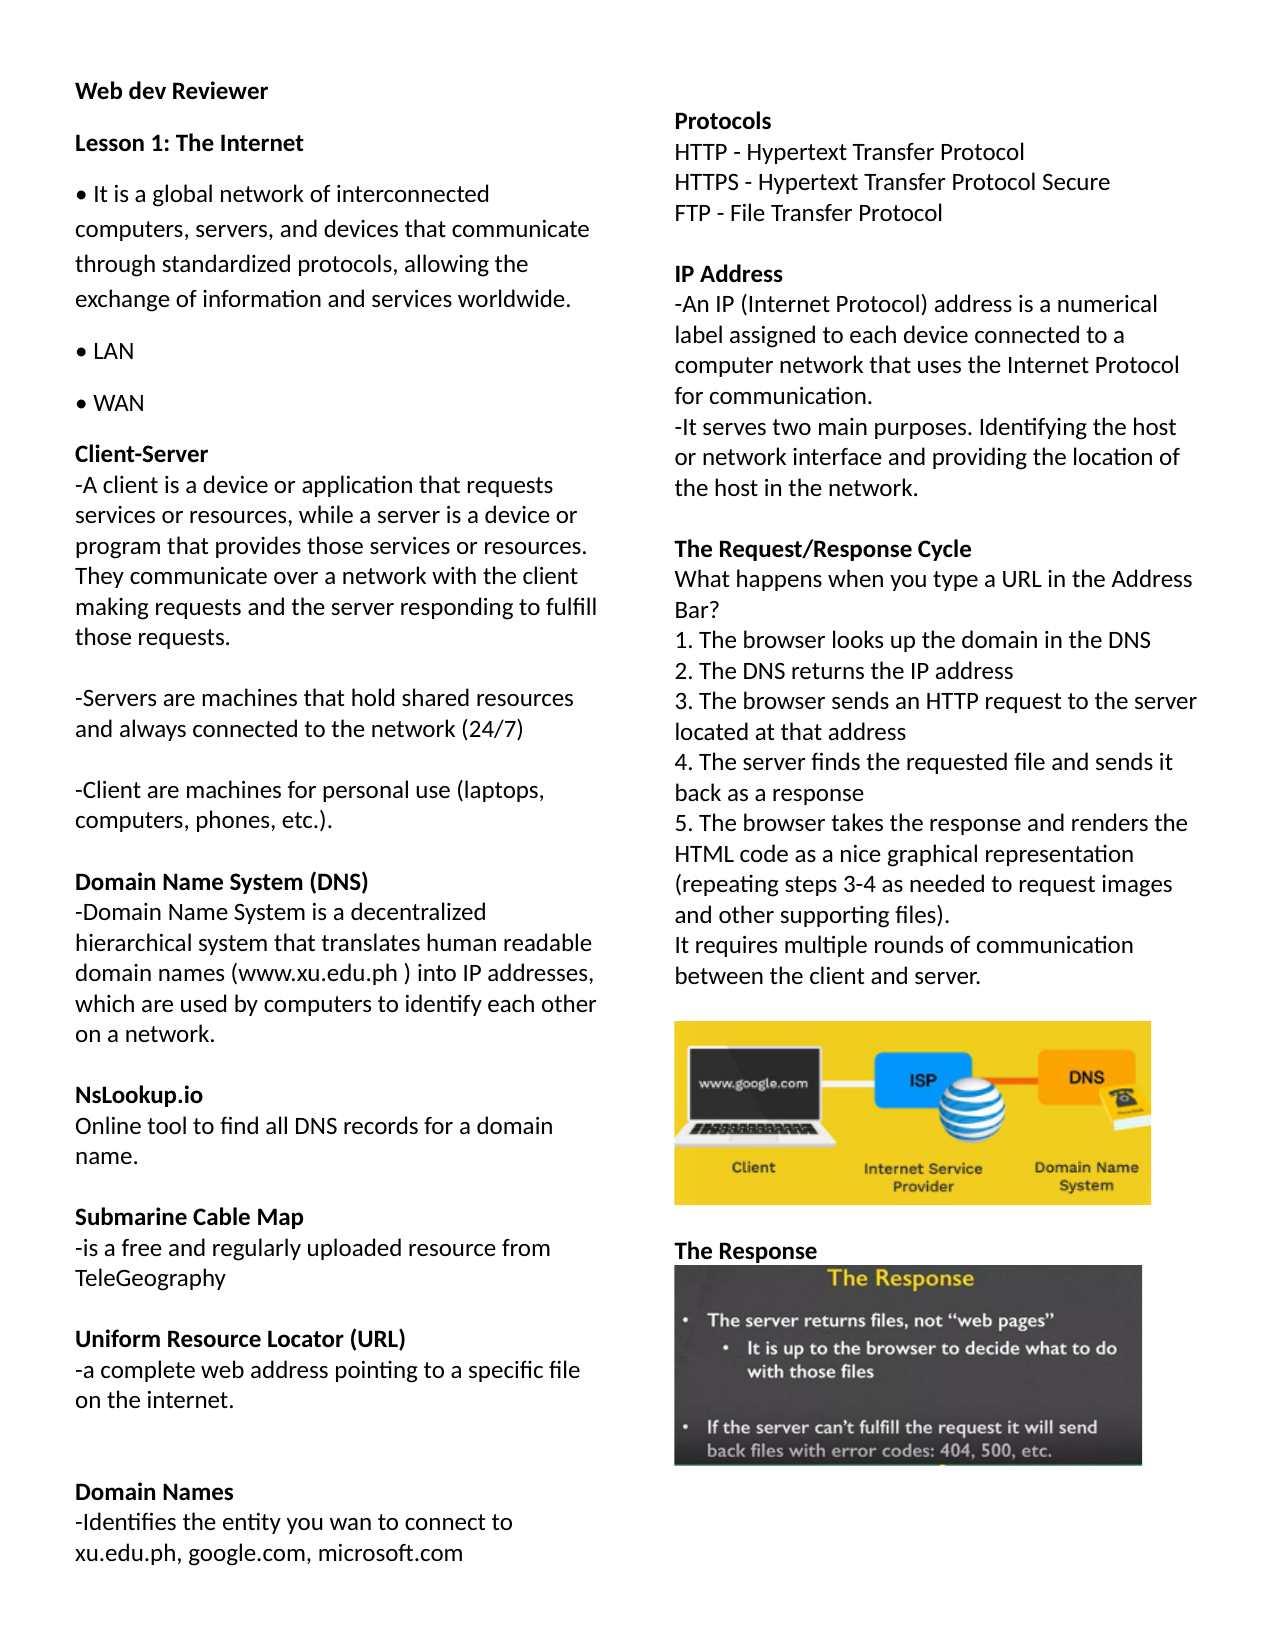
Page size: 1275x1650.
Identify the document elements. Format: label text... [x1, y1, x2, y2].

text Submarine Cable Map [75, 1201, 601, 1232]
text HTTPS - Hypertext Transfer Protocol Secure [674, 167, 1200, 197]
text -Identifies the entity you wan to connect to [75, 1507, 601, 1537]
text -A client is a device or application that requests services or resources, while a server is a device or program that provides those services or resources. They communicate over a network with the client making requests and the server responding to fulfill those requests. [75, 469, 601, 652]
text Uniform Resource Locator (URL) [75, 1323, 601, 1354]
text Online tool to find all DNS records for a domain name. [75, 1110, 601, 1171]
text -Client are machines for personal use (laptops, computers, phones, etc.). [75, 774, 601, 835]
text Domain Name System (DNS) [75, 866, 601, 896]
text Web dev Reviewer [75, 75, 601, 106]
text 4. The server finds the requested file and sends it back as a response [674, 746, 1200, 807]
text What happens when you type a URL in the Address Bar? [674, 563, 1200, 624]
text HTTP - Hypertext Transfer Protocol [674, 136, 1200, 167]
text • LAN [75, 335, 601, 366]
text The Request/Response Cycle [674, 533, 1200, 563]
text 1. The browser looks up the domain in the DNS [674, 624, 1200, 655]
text • It is a global network of interconnected computers, servers, and devices that communicate through standardized protocols, allowing the exchange of information and services worldwide. [75, 178, 601, 314]
text Client-Server [75, 438, 601, 469]
text -An IP (Internet Protocol) address is a numerical label assigned to each device connected to a computer network that uses the Internet Protocol for communication. [674, 289, 1200, 411]
text -Servers are machines that hold shared resources and always connected to the network (24/7) [75, 682, 601, 743]
picture [674, 1265, 1143, 1466]
text • WAN [75, 387, 601, 417]
text Protocols [674, 106, 1200, 136]
text Domain Names [75, 1476, 601, 1507]
text -a complete web address pointing to a specific file on the internet. [75, 1354, 601, 1415]
text 2. The DNS returns the IP address [674, 655, 1200, 685]
text It requires multiple rounds of communication between the client and server. [674, 929, 1200, 991]
picture [674, 1021, 1152, 1205]
text 5. The browser takes the response and renders the HTML code as a nice graphical representation (repeating steps 3-4 as needed to request images and other supporting files). [674, 807, 1200, 929]
text IP Address [674, 258, 1200, 289]
text -It serves two main purposes. Identifying the host or network interface and providing the location of the host in the network. [674, 411, 1200, 502]
text FTP - File Transfer Protocol [674, 197, 1200, 228]
text 3. The browser sends an HTTP request to the server located at that address [674, 685, 1200, 746]
text -Domain Name System is a decentralized hierarchical system that translates human readable domain names (www.xu.edu.ph ) into IP addresses, which are used by computers to identify each other on a network. [75, 896, 601, 1049]
text The Response [674, 1235, 1200, 1266]
text -is a free and regularly uploaded resource from TeleGeography [75, 1232, 601, 1293]
text NsLookup.io [75, 1079, 601, 1110]
text Lesson 1: The Internet [75, 127, 601, 157]
text xu.edu.ph, google.com, microsoft.com [75, 1537, 601, 1568]
